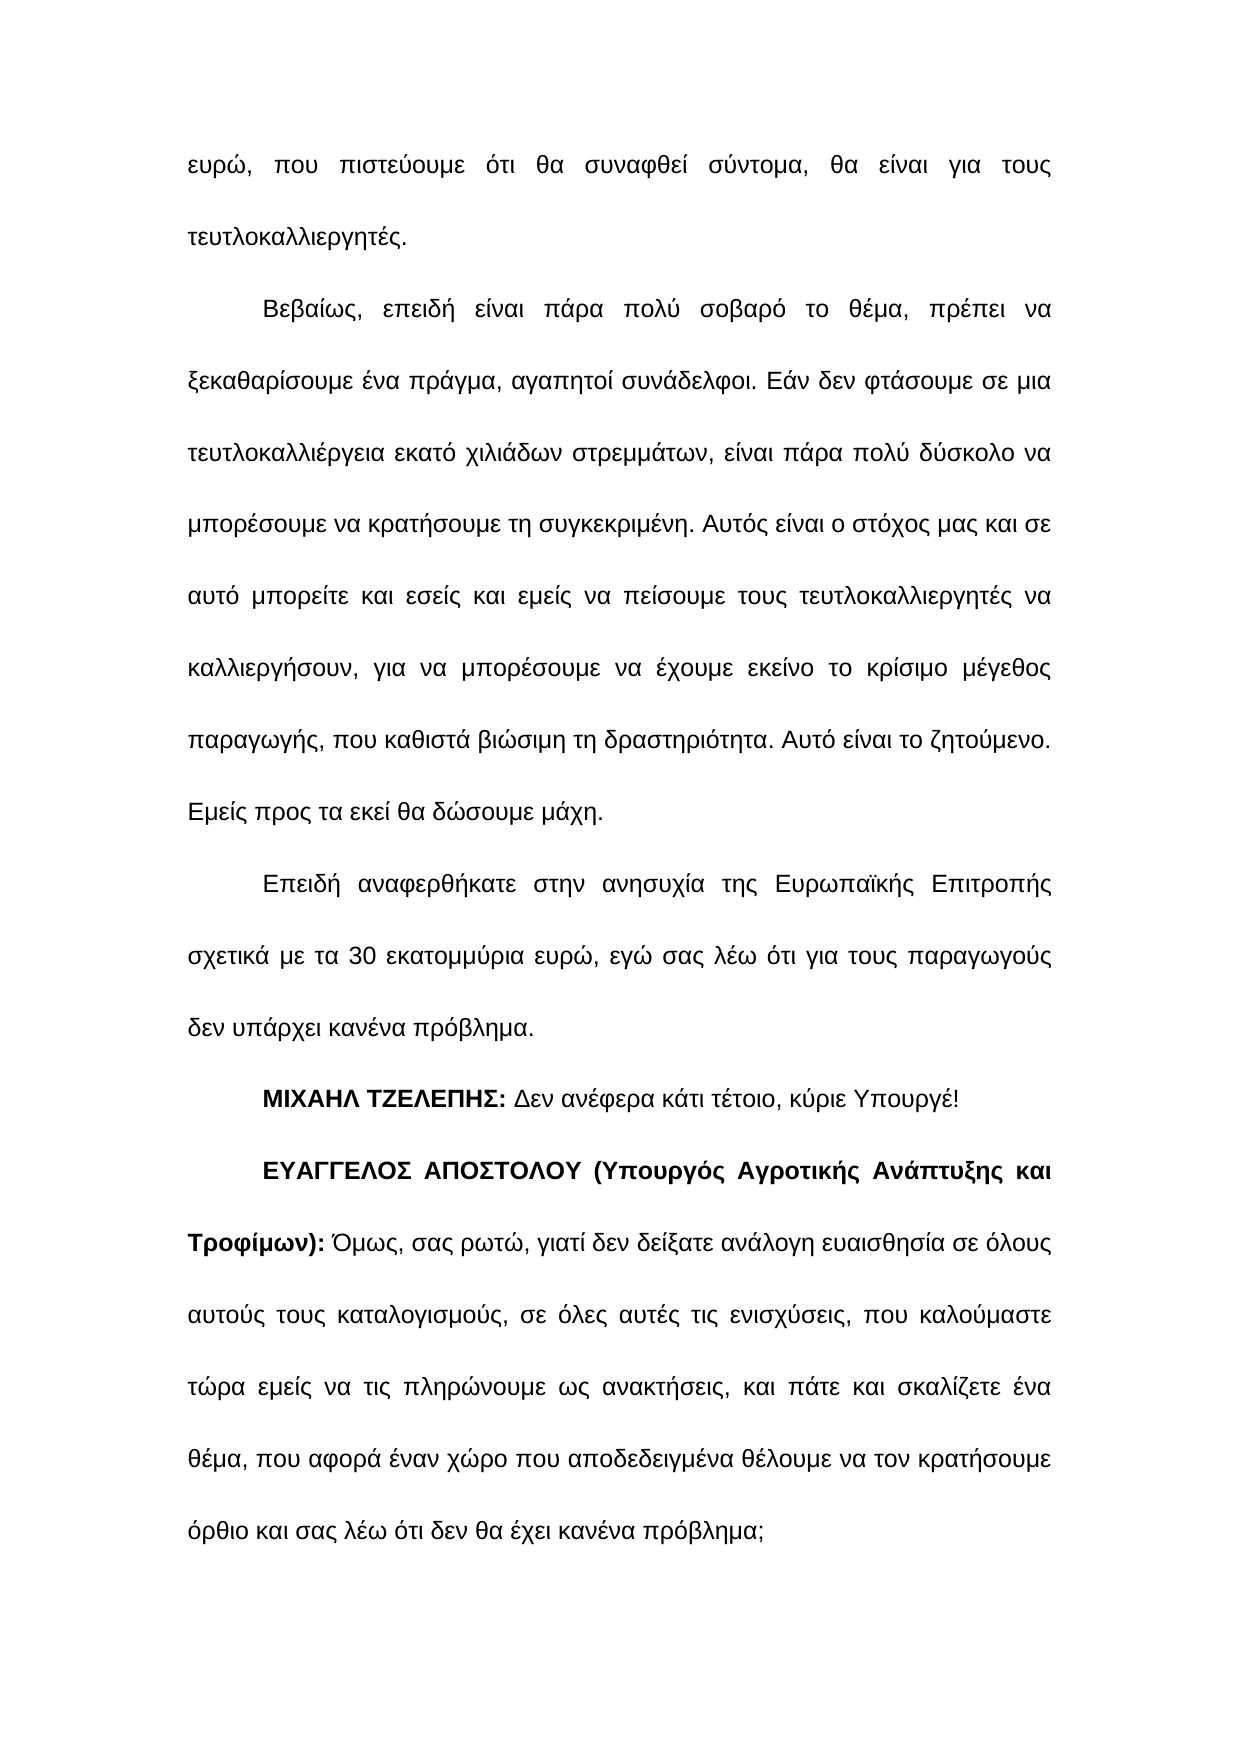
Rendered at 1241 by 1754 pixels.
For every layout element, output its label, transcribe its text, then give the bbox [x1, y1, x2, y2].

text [187, 150, 1053, 251]
text Επειδή αναφερθήκατε στην ανησυχία της Ευρωπαϊκής Επιτροπής σχετικά με τα 30 εκατομμύρια ευρώ, εγώ σας λέω ότι για τους παραγωγούς δεν υπάρχει κανένα πρόβλημα. [187, 869, 1053, 1041]
text ΕΥΑΓΓΕΛΟΣ ΑΠΟΣΤΟΛΟΥ (Υπουργός Αγροτικής Ανάπτυξης και Τροφίμων): Όμως, σας ρωτώ, γιατί δεν δείξατε ανάλογη ευαισθησία σε όλους αυτούς τους καταλογισμούς, σε όλες αυτές τις ενισχύσεις, που καλούμαστε τώρα εμείς να τις πληρώνουμε ως ανακτήσεις, και πάτε και σκαλίζετε ένα θέμα, που αφορά έναν χώρο που αποδεδειγμένα θέλουμε να τον κρατήσουμε όρθιο και σας λέω ότι δεν θα έχει κανένα πρόβλημα; [187, 1156, 1053, 1544]
text ΜΙΧΑΗΛ ΤΖΕΛΕΠΗΣ: Δεν ανέφερα κάτι τέτοιο, κύριε Υπουργέ! [187, 1084, 1053, 1113]
text Βεβαίως, επειδή είναι πάρα πολύ σοβαρό το θέμα, πρέπει να ξεκαθαρίσουμε ένα πράγμα, αγαπητοί συνάδελφοι. Εάν δεν φτάσουμε σε μια τευτλοκαλλιέργεια εκατό χιλιάδων στρεμμάτων, είναι πάρα πολύ δύσκολο να μπορέσουμε να κρατήσουμε τη συγκεκριμένη. Αυτός είναι ο στόχος μας και σε αυτό μπορείτε και εσείς και εμείς να πείσουμε τους τευτλοκαλλιεργητές να καλλιεργήσουν, για να μπορέσουμε να έχουμε εκείνο το κρίσιμο μέγεθος παραγωγής, που καθιστά βιώσιμη τη δραστηριότητα. Αυτό είναι το ζητούμενο. Εμείς προς τα εκεί θα δώσουμε μάχη. [187, 294, 1053, 826]
